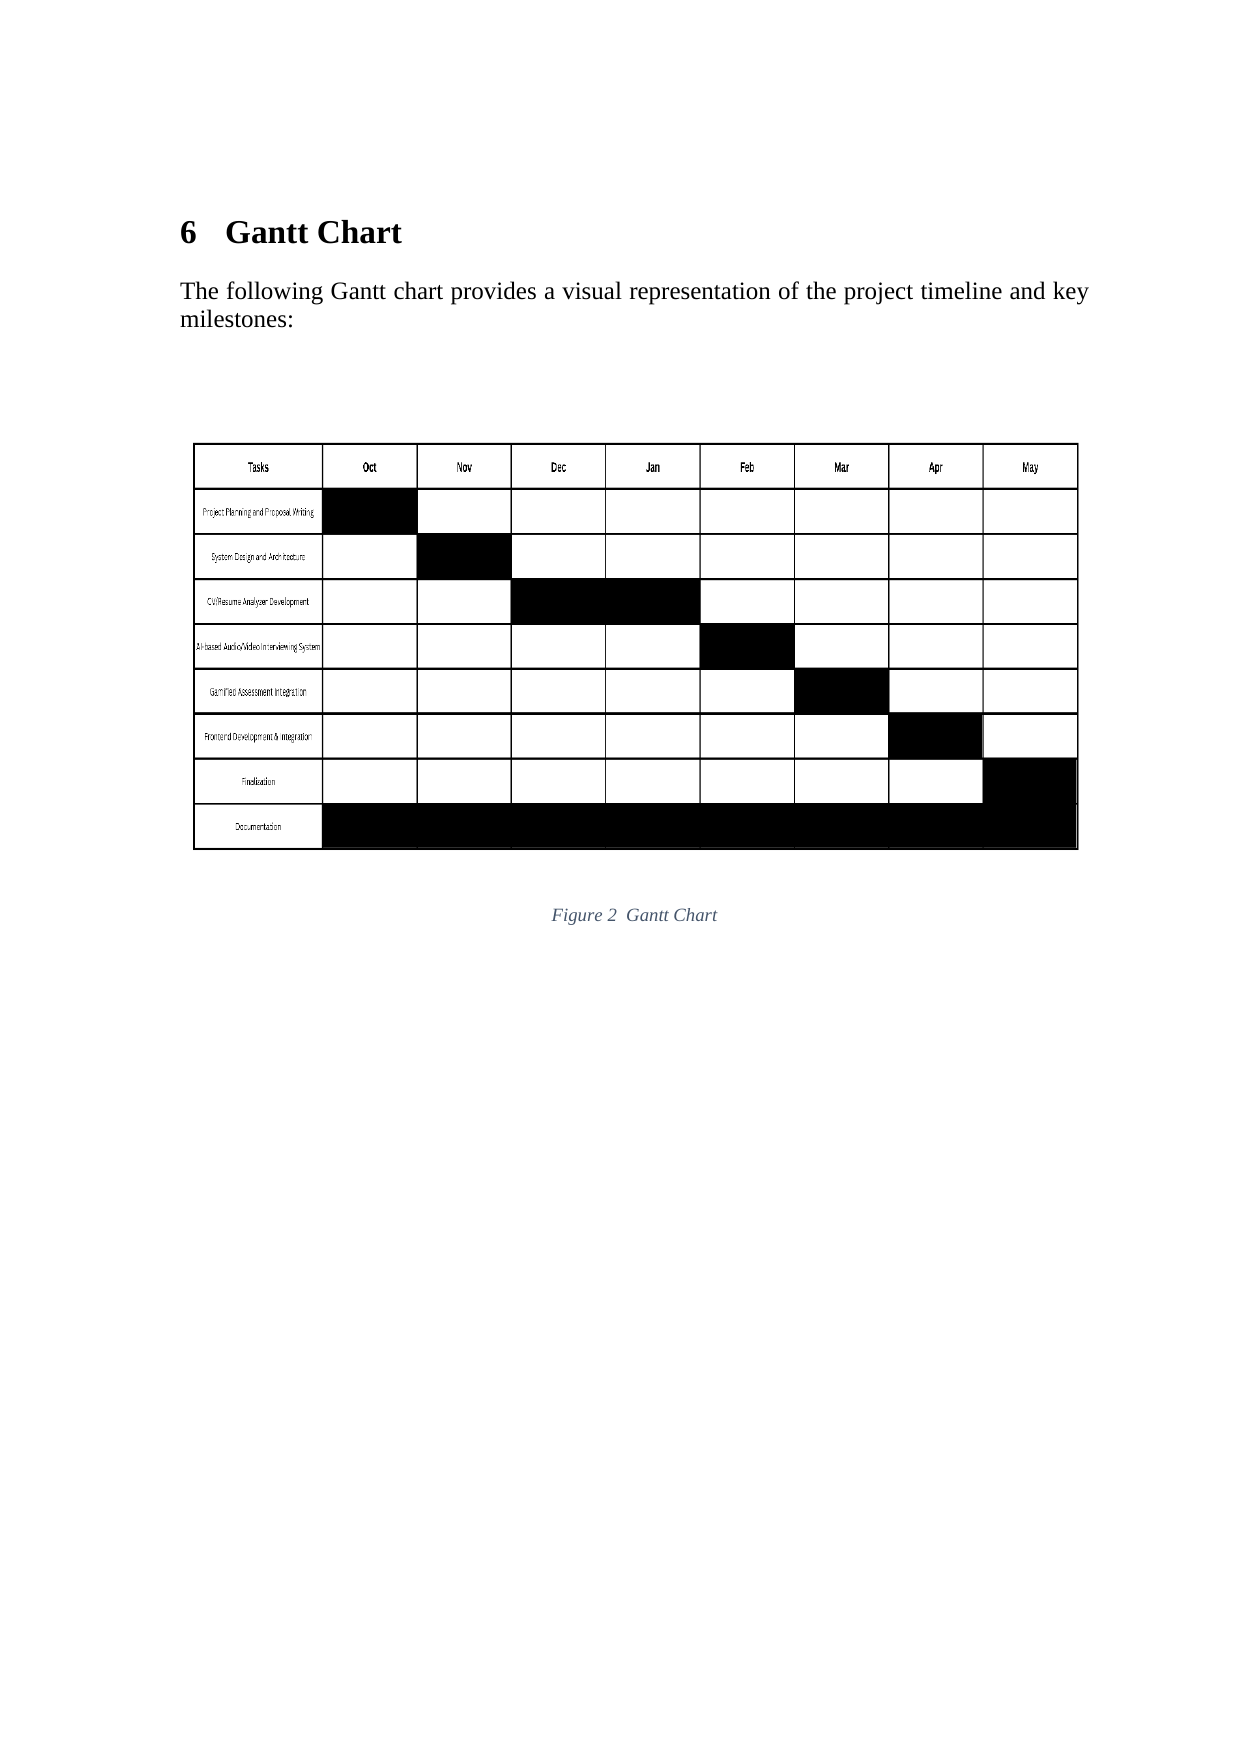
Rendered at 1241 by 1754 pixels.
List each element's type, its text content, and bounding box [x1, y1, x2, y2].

text Figure 2 Gantt Chart [180, 903, 1090, 925]
text The following Gantt chart provides a visual representation of the project timeline and key milestones: [180, 276, 1090, 333]
picture [180, 409, 1091, 879]
subtitle Gantt Chart [180, 212, 1090, 251]
